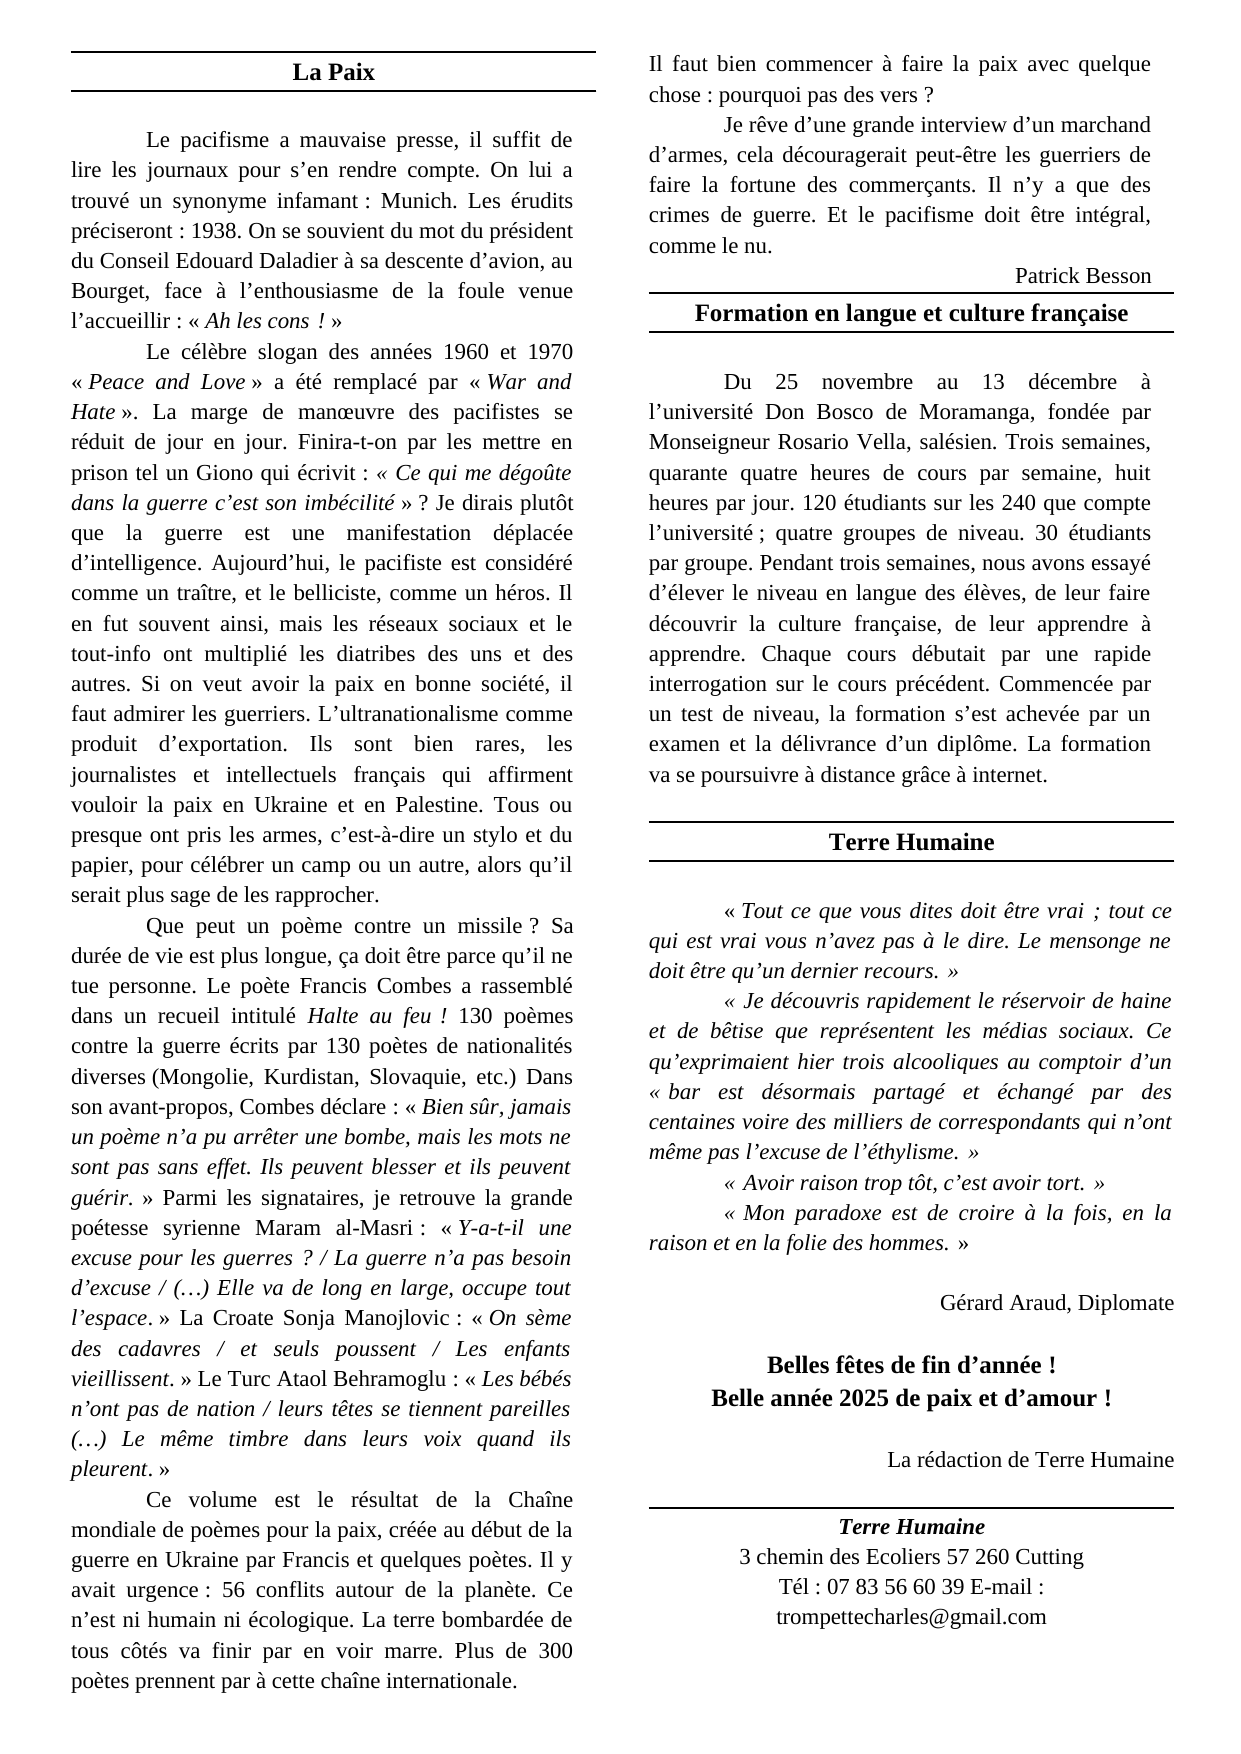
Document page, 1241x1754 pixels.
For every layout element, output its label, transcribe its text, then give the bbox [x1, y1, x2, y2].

text « Avoir raison trop tôt, c’est avoir tort. » [649, 1169, 1174, 1195]
text Belle année 2025 de paix et d’amour ! [649, 1383, 1174, 1412]
text « Mon paradoxe est de croire à la fois, en la raison et en la folie des hommes. » [649, 1199, 1174, 1255]
text Terre Humaine [649, 1509, 1174, 1537]
text Gérard Araud, Diplomate [649, 1289, 1174, 1316]
text Tél : 07 83 56 60 39 E-mail : trompettecharles@gmail.com [649, 1567, 1174, 1630]
text Je rêve d’une grande interview d’un marchand d’armes, cela découragerait peut-être les guerriers de faire la fortune des commerçants. Il n’y a que des crimes de guerre. Et le pacifisme doit être intégral, comme le nu. [649, 111, 1152, 258]
text Le célèbre slogan des années 1960 et 1970 « Peace and Love » a été remplacé par « War and Hate ». La marge de manœuvre des pacifistes se réduit de jour en jour. Finira-t-on par les mettre en prison tel un Giono qui écrivit : « Ce qui me dégoûte dans la guerre c’est son imbécilité » ? Je dirais plutôt que la guerre est une manifestation déplacée d’intelligence. Aujourd’hui, le pacifiste est considéré comme un traître, et le belliciste, comme un héros. Il en fut souvent ainsi, mais les réseaux sociaux et le tout-info ont multiplié les diatribes des uns et des autres. Si on veut avoir la paix en bonne société, il faut admirer les guerriers. L’ultranationalisme comme produit d’exportation. Ils sont bien rares, les journalistes et intellectuels français qui affirment vouloir la paix en Ukraine et en Palestine. Tous ou presque ont pris les armes, c’est-à-dire un stylo et du papier, pour célébrer un camp ou un autre, alors qu’il serait plus sage de les rapprocher. [71, 338, 574, 908]
text La rédaction de Terre Humaine [649, 1446, 1174, 1472]
text Du 25 novembre au 13 décembre à l’université Don Bosco de Moramanga, fondée par Monseigneur Rosario Vella, salésien. Trois semaines, quarante quatre heures de cours par semaine, huit heures par jour. 120 étudiants sur les 240 que compte l’université ; quatre groupes de niveau. 30 étudiants par groupe. Pendant trois semaines, nous avons essayé d’élever le niveau en langue des élèves, de leur faire découvrir la culture française, de leur apprendre à apprendre. Chaque cours débutait par une rapide interrogation sur le cours précédent. Commencée par un test de niveau, la formation s’est achevée par un examen et la délivrance d’un diplôme. La formation va se poursuivre à distance grâce à internet. [649, 368, 1152, 787]
text Belles fêtes de fin d’année ! [649, 1350, 1174, 1379]
text La Paix [71, 53, 596, 90]
text Terre Humaine [649, 823, 1174, 860]
text « Tout ce que vous dites doit être vrai ; tout ce qui est vrai vous n’avez pas à le dire. Le mensonge ne doit être qu’un dernier recours. » [649, 897, 1174, 983]
text Le pacifisme a mauvaise presse, il suffit de lire les journaux pour s’en rendre compte. On lui a trouvé un synonyme infamant : Munich. Les érudits préciseront : 1938. On se souvient du mot du président du Conseil Edouard Daladier à sa descente d’avion, au Bourget, face à l’enthousiasme de la foule venue l’accueillir : « Ah les cons ! » [71, 126, 574, 334]
text Patrick Besson [649, 262, 1152, 288]
text « Je découvris rapidement le réservoir de haine et de bêtise que représentent les médias sociaux. Ce qu’exprimaient hier trois alcooliques au comptoir d’un « bar est désormais partagé et échangé par des centaines voire des milliers de correspondants qui n’ont même pas l’excuse de l’éthylisme. » [649, 987, 1174, 1165]
text 3 chemin des Ecoliers 57 260 Cutting [649, 1537, 1174, 1567]
text Ce volume est le résultat de la Chaîne mondiale de poèmes pour la paix, créée au début de la guerre en Ukraine par Francis et quelques poètes. Il y avait urgence : 56 conflits autour de la planète. Ce n’est ni humain ni écologique. La terre bombardée de tous côtés va finir par en voir marre. Plus de 300 poètes prennent par à cette chaîne internationale. [71, 1486, 574, 1693]
text Il faut bien commencer à faire la paix avec quelque chose : pourquoi pas des vers ? [649, 51, 1152, 107]
text Formation en langue et culture française [649, 294, 1174, 331]
text Que peut un poème contre un missile ? Sa durée de vie est plus longue, ça doit être parce qu’il ne tue personne. Le poète Francis Combes a rassemblé dans un recueil intitulé Halte au feu ! 130 poèmes contre la guerre écrits par 130 poètes de nationalités diverses (Mongolie, Kurdistan, Slovaquie, etc.) Dans son avant-propos, Combes déclare : « Bien sûr, jamais un poème n’a pu arrêter une bombe, mais les mots ne sont pas sans effet. Ils peuvent blesser et ils peuvent guérir. » Parmi les signataires, je retrouve la grande poétesse syrienne Maram al-Masri : « Y-a-t-il une excuse pour les guerres ? / La guerre n’a pas besoin d’excuse / (…) Elle va de long en large, occupe tout l’espace. » La Croate Sonja Manojlovic : « On sème des cadavres / et seuls poussent / Les enfants vieillissent. » Le Turc Ataol Behramoglu : « Les bébés n’ont pas de nation / leurs têtes se tiennent pareilles (…) Le même timbre dans leurs voix quand ils pleurent. » [71, 912, 574, 1482]
